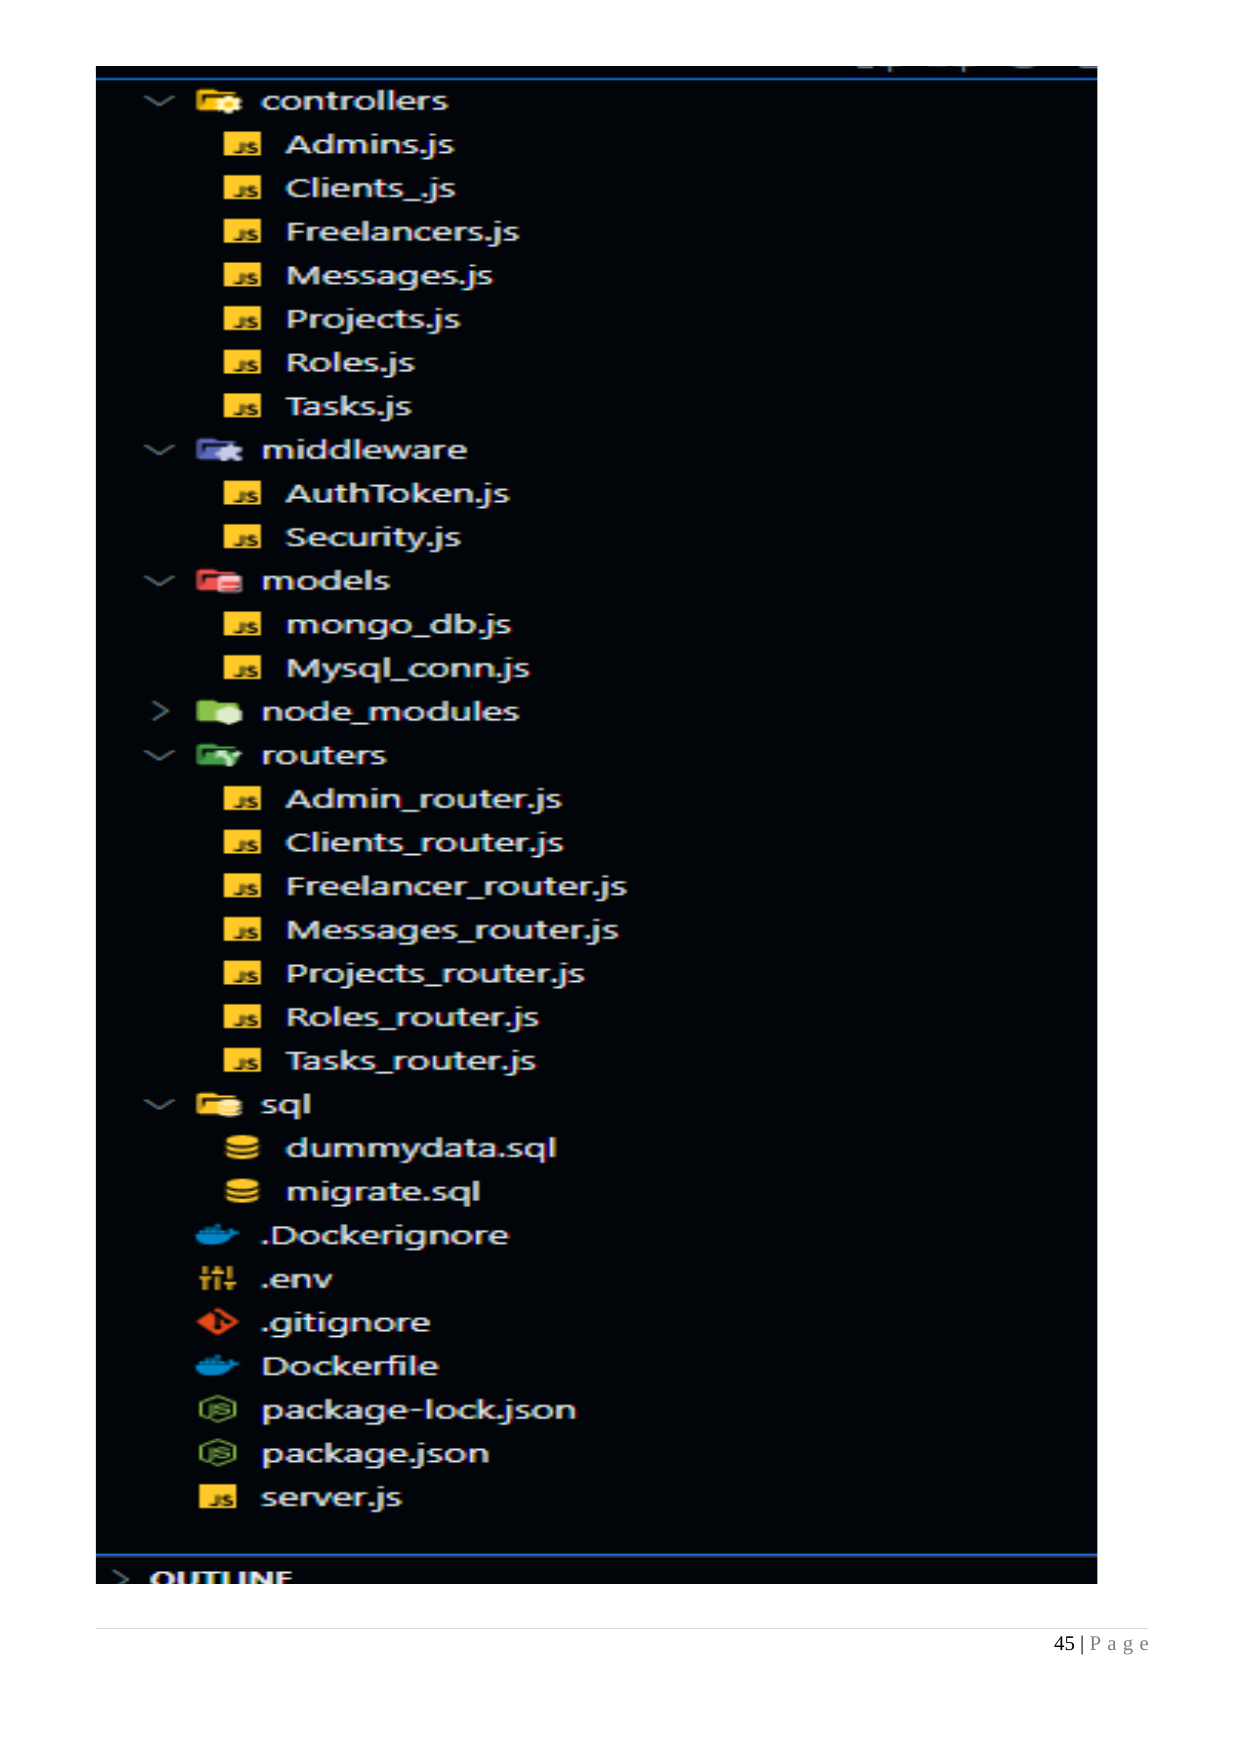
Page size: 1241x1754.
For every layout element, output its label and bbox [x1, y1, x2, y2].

picture [95, 66, 1098, 1584]
